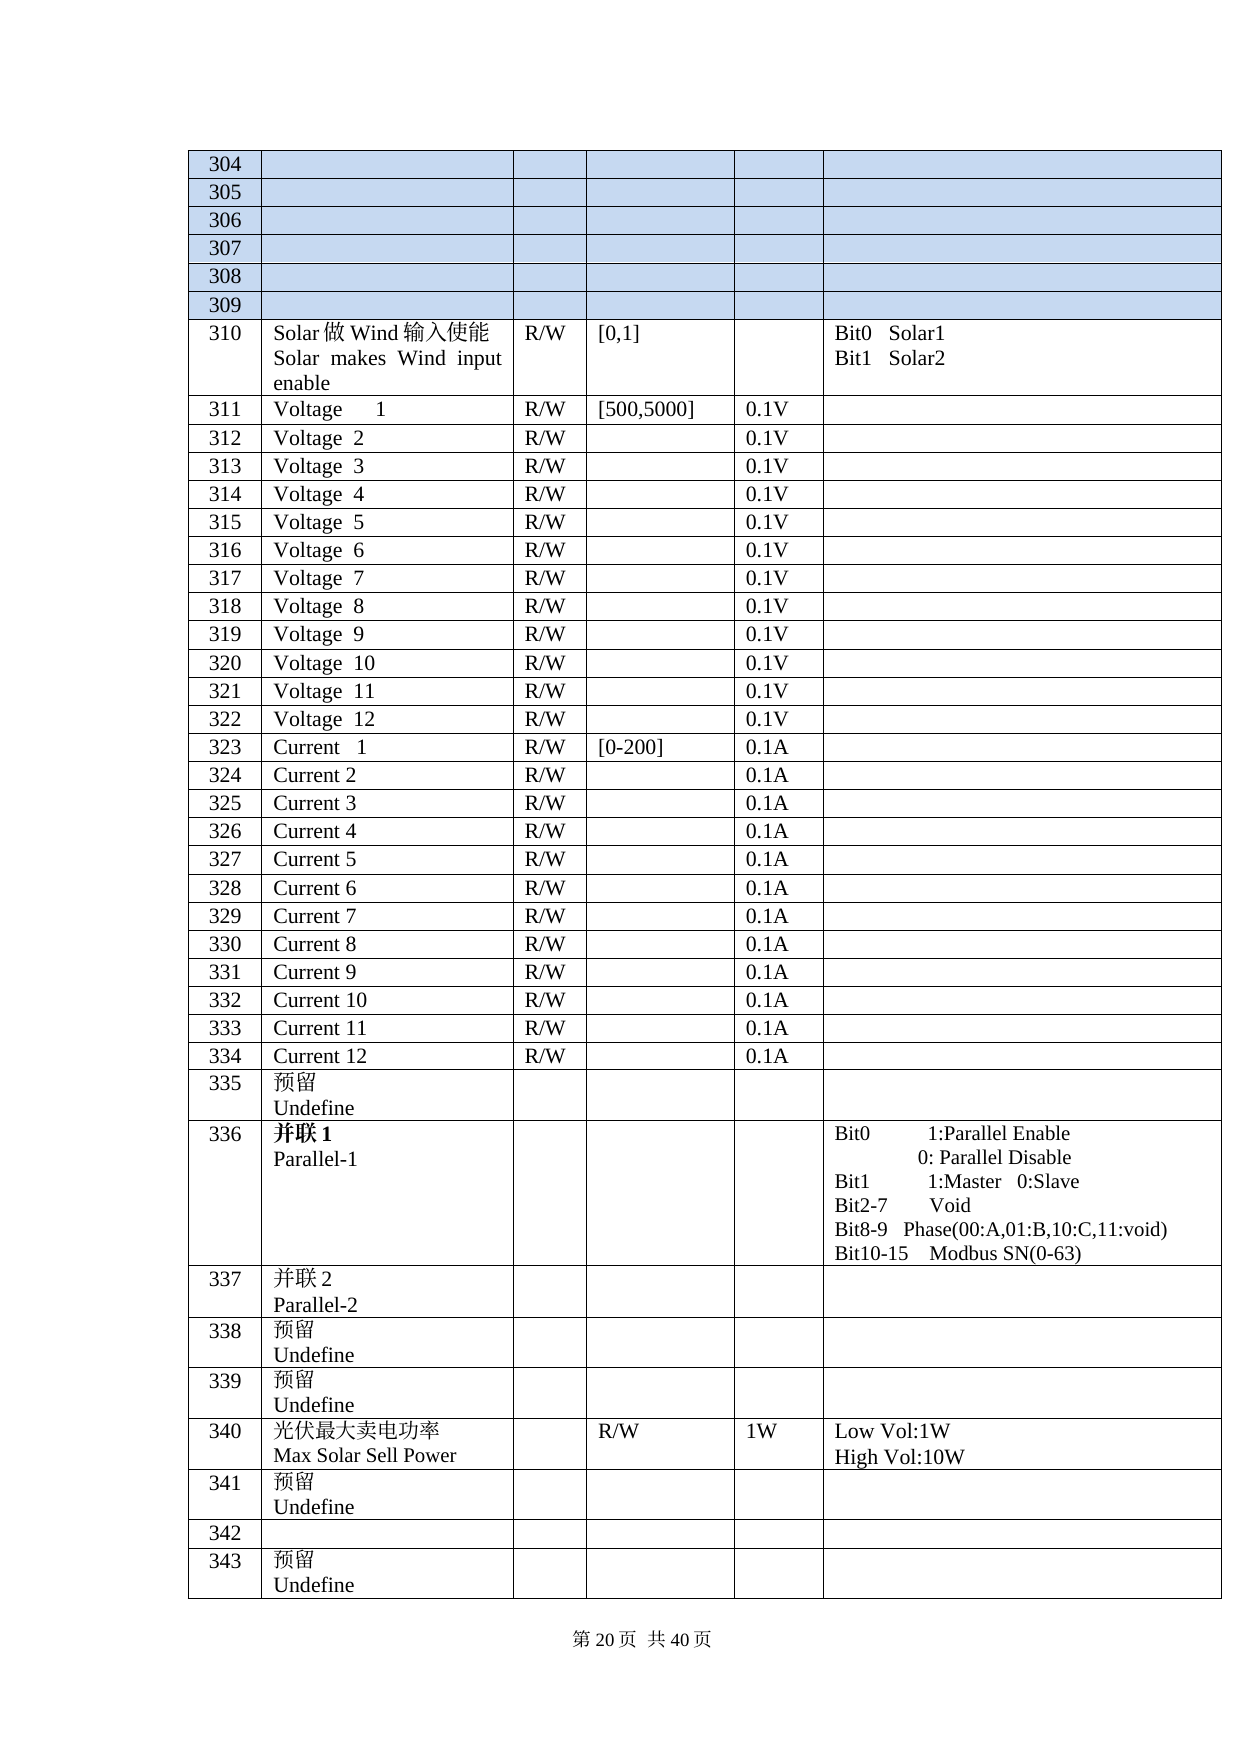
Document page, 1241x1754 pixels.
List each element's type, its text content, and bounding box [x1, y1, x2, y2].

table_cell 315 [189, 509, 261, 536]
table_cell [824, 846, 1221, 873]
table_cell [735, 1549, 823, 1598]
table_cell 327 [189, 846, 261, 873]
table_cell 338 [189, 1318, 261, 1367]
table_cell [824, 762, 1221, 789]
table_cell [262, 235, 513, 262]
table_cell [824, 207, 1221, 234]
table_cell 312 [189, 425, 261, 452]
table_cell 323 [189, 734, 261, 761]
table_cell [824, 1070, 1221, 1120]
table_cell R/W [514, 931, 586, 958]
table_cell Voltage 5 [262, 509, 513, 536]
table_cell 329 [189, 903, 261, 930]
table_cell R/W [514, 425, 586, 452]
table_cell R/W [514, 734, 586, 761]
table_cell Low Vol:1W High Vol:10W [824, 1419, 1221, 1469]
table_cell [587, 179, 734, 206]
table_cell 343 [189, 1549, 261, 1598]
table_cell [735, 292, 823, 319]
table_cell [587, 1549, 734, 1598]
table_cell [824, 593, 1221, 620]
table_cell [587, 207, 734, 234]
table_cell [514, 1121, 586, 1265]
table_cell 334 [189, 1043, 261, 1068]
table_cell [824, 425, 1221, 452]
table_cell Voltage 11 [262, 678, 513, 705]
table_cell [514, 264, 586, 291]
table_cell Current 6 [262, 875, 513, 902]
table_cell Voltage 1 [262, 396, 513, 423]
table_cell Current 9 [262, 959, 513, 986]
table_cell 308 [189, 264, 261, 291]
table_cell 0.1V [735, 650, 823, 677]
table_cell 339 [189, 1368, 261, 1417]
table_cell [824, 1015, 1221, 1042]
table_cell [262, 207, 513, 234]
table_cell [514, 1520, 586, 1547]
table_cell 0.1A [735, 790, 823, 817]
table_cell 0.1V [735, 396, 823, 423]
table_cell [824, 264, 1221, 291]
table_cell [824, 818, 1221, 845]
table_cell [735, 151, 823, 178]
table_cell Voltage 2 [262, 425, 513, 452]
table_cell 0.1V [735, 537, 823, 564]
table_cell [824, 1266, 1221, 1317]
table_cell [587, 292, 734, 319]
table_cell [587, 1043, 734, 1068]
table_cell [514, 292, 586, 319]
table_cell 319 [189, 621, 261, 648]
table_cell Current 11 [262, 1015, 513, 1042]
table_cell 0.1A [735, 762, 823, 789]
table_cell Current 4 [262, 818, 513, 845]
table_cell [824, 565, 1221, 592]
table_cell 324 [189, 762, 261, 789]
table_cell [262, 1520, 513, 1547]
table_cell [824, 151, 1221, 178]
table_cell R/W [514, 846, 586, 873]
table_cell [587, 818, 734, 845]
table_cell R/W [514, 537, 586, 564]
table_cell 318 [189, 593, 261, 620]
table_cell R/W [514, 818, 586, 845]
table_cell R/W [514, 959, 586, 986]
table_cell R/W [514, 509, 586, 536]
table_cell [587, 1318, 734, 1367]
table_cell 0.1A [735, 734, 823, 761]
table_cell R/W [514, 790, 586, 817]
table_cell 并联1 Parallel-1 [262, 1121, 513, 1265]
table_cell Voltage 7 [262, 565, 513, 592]
table_cell [735, 1368, 823, 1417]
table_cell Current 5 [262, 846, 513, 873]
table_cell [824, 509, 1221, 536]
table_cell [514, 1070, 586, 1120]
table_cell [824, 453, 1221, 480]
table_cell [824, 179, 1221, 206]
table_cell Bit0 Solar1 Bit1 Solar2 [824, 320, 1221, 395]
table_cell R/W [514, 1015, 586, 1042]
table_cell R/W [587, 1419, 734, 1469]
table_cell [824, 1549, 1221, 1598]
table_cell [514, 207, 586, 234]
table_cell R/W [514, 453, 586, 480]
table_cell Current 12 [262, 1043, 513, 1068]
table_cell [514, 1266, 586, 1317]
table_cell [735, 264, 823, 291]
table_cell 0.1V [735, 509, 823, 536]
table_cell Voltage 8 [262, 593, 513, 620]
table_cell [735, 179, 823, 206]
table_cell [824, 706, 1221, 733]
table_cell 0.1V [735, 565, 823, 592]
table_cell 0.1A [735, 875, 823, 902]
table_cell [587, 1520, 734, 1547]
table_cell [735, 235, 823, 262]
table_cell 预留 Undefine [262, 1470, 513, 1519]
table_cell [587, 264, 734, 291]
table_cell 313 [189, 453, 261, 480]
table_cell [587, 903, 734, 930]
table_cell 0.1V [735, 425, 823, 452]
table_cell [587, 875, 734, 902]
table_cell Voltage 9 [262, 621, 513, 648]
table_cell [587, 1015, 734, 1042]
table_cell [824, 875, 1221, 902]
table_cell [735, 1470, 823, 1519]
table_cell Voltage 4 [262, 481, 513, 508]
table_cell 0.1V [735, 481, 823, 508]
table_cell 0.1A [735, 1043, 823, 1068]
table_cell [735, 1121, 823, 1265]
table_cell 314 [189, 481, 261, 508]
table_cell 0.1V [735, 706, 823, 733]
table_cell [0,1] [587, 320, 734, 395]
table_cell 0.1V [735, 453, 823, 480]
table_cell [500,5000] [587, 396, 734, 423]
table_cell R/W [514, 593, 586, 620]
table_cell Current 10 [262, 987, 513, 1014]
table_cell [587, 425, 734, 452]
table_cell 0.1A [735, 959, 823, 986]
table_cell R/W [514, 875, 586, 902]
table_cell 332 [189, 987, 261, 1014]
table_cell 预留 Undefine [262, 1318, 513, 1367]
table_cell [824, 235, 1221, 262]
table_cell [514, 235, 586, 262]
table_cell 328 [189, 875, 261, 902]
table_cell [824, 931, 1221, 958]
table_cell [824, 790, 1221, 817]
table_cell [824, 292, 1221, 319]
table_cell Current 8 [262, 931, 513, 958]
table_cell [824, 621, 1221, 648]
table_cell [824, 678, 1221, 705]
table_cell 342 [189, 1520, 261, 1547]
table_cell Voltage 10 [262, 650, 513, 677]
table_cell [824, 1368, 1221, 1417]
table_cell [735, 1266, 823, 1317]
table_cell Current 2 [262, 762, 513, 789]
table_cell 311 [189, 396, 261, 423]
table_cell 光伏最大卖电功率 Max Solar Sell Power [262, 1419, 513, 1469]
table_cell [587, 235, 734, 262]
table_cell 309 [189, 292, 261, 319]
table_cell 0.1A [735, 846, 823, 873]
table_cell [587, 509, 734, 536]
table_cell 预留 Undefine [262, 1549, 513, 1598]
table_cell [587, 1368, 734, 1417]
table_cell [587, 1121, 734, 1265]
table_cell [587, 1470, 734, 1519]
table_cell [587, 959, 734, 986]
table_cell 0.1A [735, 818, 823, 845]
table_cell [514, 1368, 586, 1417]
table_cell 326 [189, 818, 261, 845]
table_cell Voltage 6 [262, 537, 513, 564]
table_cell [587, 621, 734, 648]
table_cell [587, 537, 734, 564]
table_cell Voltage 12 [262, 706, 513, 733]
table_cell [735, 207, 823, 234]
table_cell 305 [189, 179, 261, 206]
table_cell 0.1A [735, 903, 823, 930]
table_cell 316 [189, 537, 261, 564]
table_cell R/W [514, 396, 586, 423]
table_cell 0.1V [735, 678, 823, 705]
table_cell Voltage 3 [262, 453, 513, 480]
table_cell [587, 650, 734, 677]
table_cell [824, 903, 1221, 930]
table_cell [262, 151, 513, 178]
table_cell [824, 650, 1221, 677]
table_cell [824, 396, 1221, 423]
table_cell [735, 1520, 823, 1547]
table_cell [262, 264, 513, 291]
table_cell [735, 320, 823, 395]
table_cell [824, 1470, 1221, 1519]
table_cell [824, 537, 1221, 564]
table_cell [824, 1318, 1221, 1367]
table_cell Solar做Wind输入使能 Solar makes Wind input enable [262, 320, 513, 395]
table_cell 预留 Undefine [262, 1070, 513, 1120]
table_cell 1W [735, 1419, 823, 1469]
table_cell [514, 1419, 586, 1469]
table_cell [0-200] [587, 734, 734, 761]
table_cell [587, 151, 734, 178]
table_cell [824, 987, 1221, 1014]
table_cell 0.1A [735, 987, 823, 1014]
table_cell [262, 292, 513, 319]
table_cell 0.1A [735, 931, 823, 958]
table_cell [587, 1266, 734, 1317]
table_cell [587, 706, 734, 733]
table_cell 336 [189, 1121, 261, 1265]
table_cell Current 7 [262, 903, 513, 930]
table_cell [824, 1520, 1221, 1547]
table_cell 321 [189, 678, 261, 705]
table_cell [514, 1549, 586, 1598]
table_cell [824, 734, 1221, 761]
table_cell R/W [514, 621, 586, 648]
table_cell Bit0 1:Parallel Enable 0: Parallel Disable Bit1 1:Master 0:Slave Bit2-7 Void Bit8-9 Phase(00:A,01:B,10:C,11:void) Bit10-15 Modbus SN(0-63) [824, 1121, 1221, 1265]
table_cell 304 [189, 151, 261, 178]
table_cell [587, 1070, 734, 1120]
table_cell [514, 1470, 586, 1519]
table_cell Current 3 [262, 790, 513, 817]
table_cell R/W [514, 565, 586, 592]
table_cell [587, 790, 734, 817]
table_cell 306 [189, 207, 261, 234]
table_cell [824, 959, 1221, 986]
table_cell [824, 1043, 1221, 1068]
table_cell 320 [189, 650, 261, 677]
table_cell R/W [514, 320, 586, 395]
table_cell 340 [189, 1419, 261, 1469]
table_cell 341 [189, 1470, 261, 1519]
table_cell 307 [189, 235, 261, 262]
table_cell R/W [514, 903, 586, 930]
table_cell R/W [514, 706, 586, 733]
table_cell [514, 151, 586, 178]
table_cell [735, 1070, 823, 1120]
table_cell [587, 593, 734, 620]
table_cell 0.1V [735, 593, 823, 620]
table_cell R/W [514, 1043, 586, 1068]
table_cell [587, 678, 734, 705]
table_cell 337 [189, 1266, 261, 1317]
table_cell 335 [189, 1070, 261, 1120]
table_cell R/W [514, 481, 586, 508]
table_cell [587, 987, 734, 1014]
table_cell [587, 931, 734, 958]
table_cell [735, 1318, 823, 1367]
table_cell [514, 1318, 586, 1367]
table_cell [587, 846, 734, 873]
table_cell R/W [514, 762, 586, 789]
table_cell [587, 481, 734, 508]
table_cell 0.1V [735, 621, 823, 648]
table_cell R/W [514, 987, 586, 1014]
table_cell 322 [189, 706, 261, 733]
table_cell 333 [189, 1015, 261, 1042]
table_cell 325 [189, 790, 261, 817]
table_cell 0.1A [735, 1015, 823, 1042]
table_cell 331 [189, 959, 261, 986]
table_cell 预留 Undefine [262, 1368, 513, 1417]
table_cell [514, 179, 586, 206]
table_cell Current 1 [262, 734, 513, 761]
table_cell 330 [189, 931, 261, 958]
table_cell [587, 453, 734, 480]
table_cell 并联2 Parallel-2 [262, 1266, 513, 1317]
table_cell [587, 565, 734, 592]
table_cell R/W [514, 650, 586, 677]
table_cell 317 [189, 565, 261, 592]
table_cell R/W [514, 678, 586, 705]
table_cell [824, 481, 1221, 508]
table_cell [587, 762, 734, 789]
table_cell [262, 179, 513, 206]
table_cell 310 [189, 320, 261, 395]
